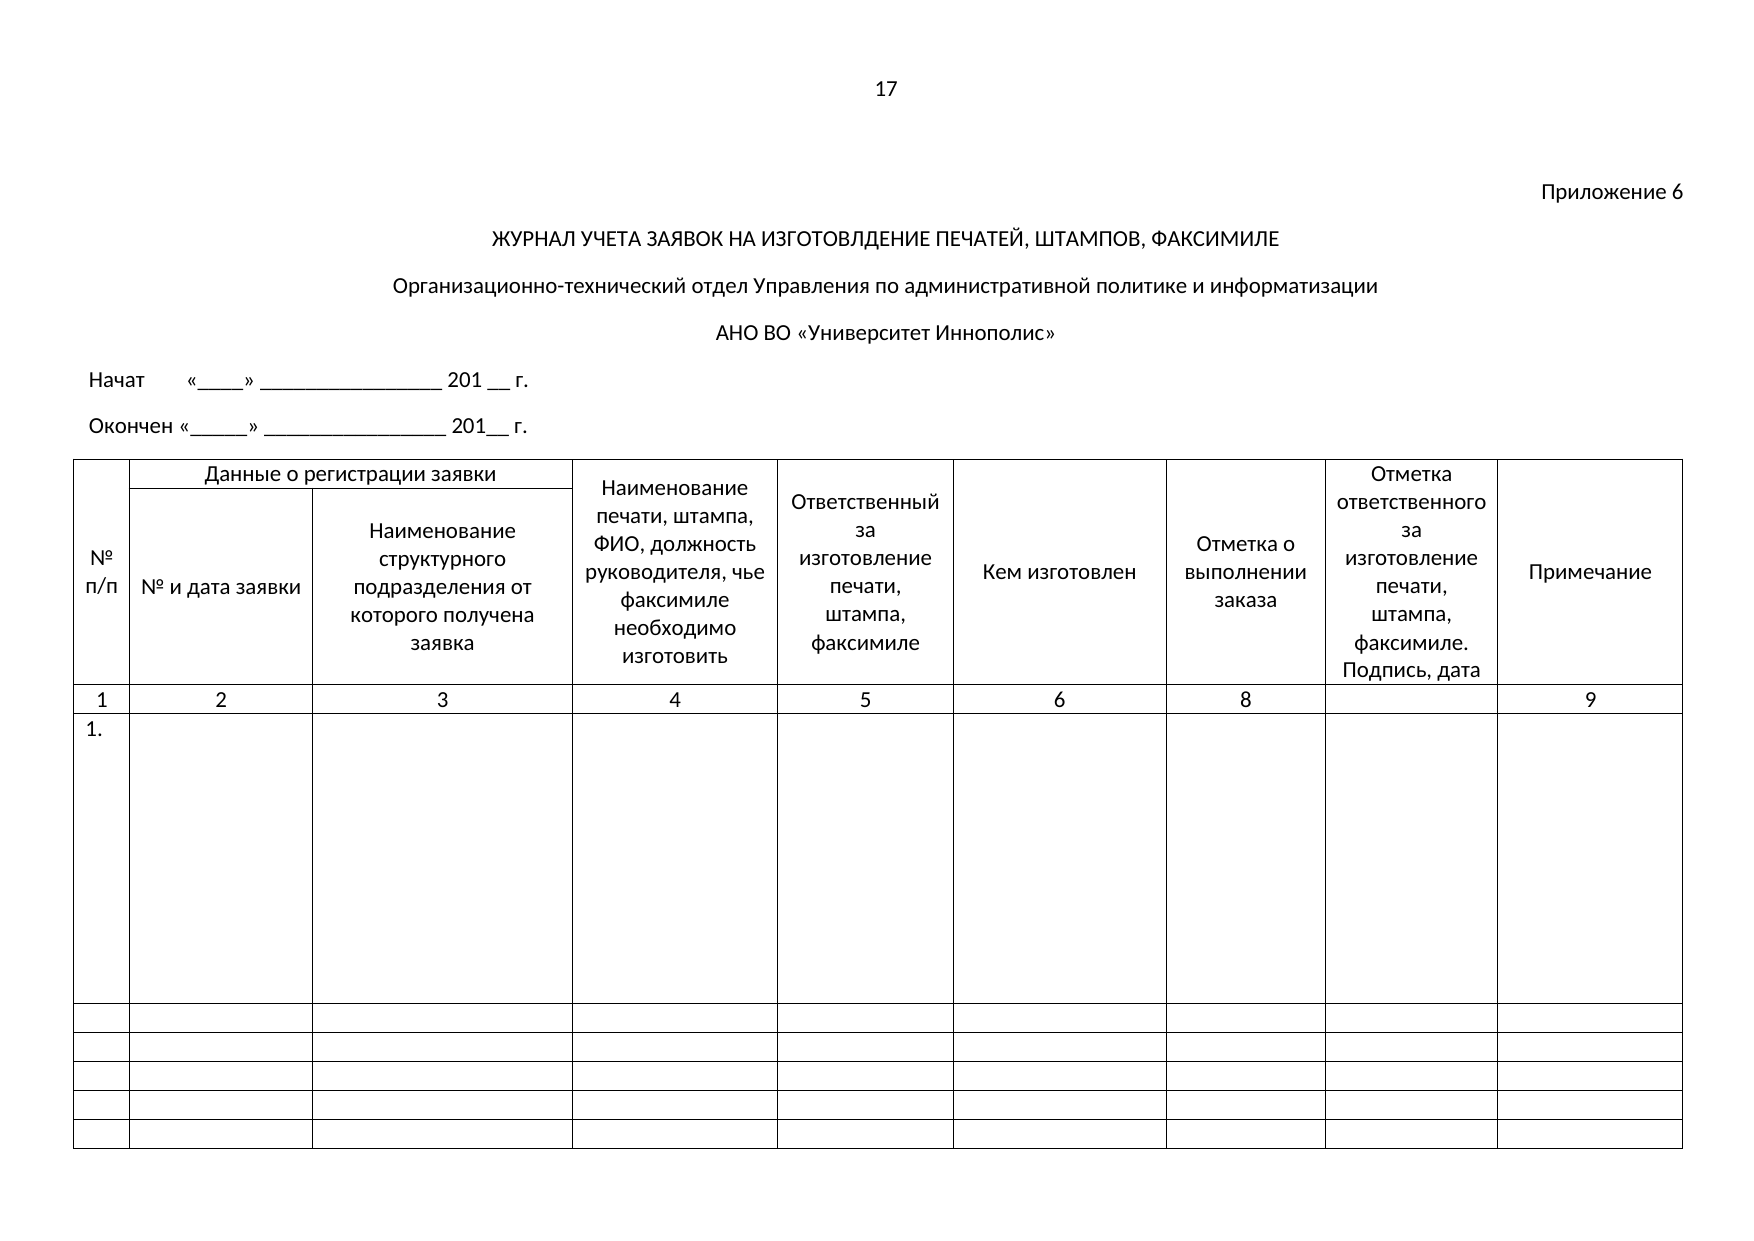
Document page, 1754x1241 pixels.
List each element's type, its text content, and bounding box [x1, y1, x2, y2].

table_cell [573, 1062, 777, 1090]
text Организационно-технический отдел Управления по административной политике и информатизации [89, 271, 1683, 299]
table_cell [778, 1120, 953, 1148]
table_cell [1326, 714, 1497, 1003]
table_cell [130, 1004, 312, 1032]
table_cell [313, 714, 572, 1003]
table_cell [130, 1062, 312, 1090]
table_cell [1498, 1062, 1682, 1090]
table_cell [1326, 1120, 1497, 1148]
table_cell [1326, 1062, 1497, 1090]
table_header Ответственный за изготовление печати, штампа, факсимиле [778, 460, 953, 684]
table_cell [313, 1004, 572, 1032]
text ЖУРНАЛ УЧЕТА ЗАЯВОК НА ИЗГОТОВЛДЕНИЕ ПЕЧАТЕЙ, ШТАМПОВ, ФАКСИМИЛЕ [89, 224, 1683, 252]
table_cell [1167, 714, 1325, 1003]
table_cell Наименование структурного подразделения от которого получена заявка [313, 489, 572, 684]
table_cell [74, 1004, 129, 1032]
table_cell [573, 714, 777, 1003]
table_header Кем изготовлен [954, 460, 1166, 684]
table_cell 4 [573, 685, 777, 713]
table_cell [1326, 1091, 1497, 1119]
table_cell 8 [1167, 685, 1325, 713]
table_cell [1326, 685, 1497, 713]
table_cell [313, 1120, 572, 1148]
table_cell [1167, 1120, 1325, 1148]
table_cell [778, 1062, 953, 1090]
table_cell [130, 1091, 312, 1119]
table_cell [130, 714, 312, 1003]
table_cell [74, 1033, 129, 1061]
text Приложение 6 [89, 177, 1683, 205]
table_cell 5 [778, 685, 953, 713]
table_cell [1498, 1033, 1682, 1061]
table_cell № и дата заявки [130, 489, 312, 684]
table_cell 1 [74, 685, 129, 713]
table_header Отметка ответственного за изготовление печати, штампа, факсимиле. Подпись, дата [1326, 460, 1497, 684]
table_cell [313, 1091, 572, 1119]
table_cell [573, 1004, 777, 1032]
table_cell [954, 1004, 1166, 1032]
table_cell 1. [74, 714, 129, 1003]
table_cell [1498, 1120, 1682, 1148]
table_cell [1326, 1033, 1497, 1061]
table_cell 2 [130, 685, 312, 713]
table_header Отметка о выполнении заказа [1167, 460, 1325, 684]
table_cell [1326, 1004, 1497, 1032]
table_cell [573, 1033, 777, 1061]
table_cell [74, 1062, 129, 1090]
text Окончен «_____» ________________ 201__ г. [89, 412, 1683, 439]
table_cell [954, 714, 1166, 1003]
table_cell [1498, 1091, 1682, 1119]
table_cell [954, 1091, 1166, 1119]
table_header Примечание [1498, 460, 1682, 684]
table_cell [778, 1091, 953, 1119]
table_cell 9 [1498, 685, 1682, 713]
table_cell [130, 1120, 312, 1148]
table_cell [1167, 1091, 1325, 1119]
table_cell [130, 1033, 312, 1061]
table_cell [573, 1120, 777, 1148]
table_header № п/п [74, 460, 129, 684]
table_cell [573, 1091, 777, 1119]
table_header Наименование печати, штампа, ФИО, должность руководителя, чье факсимиле необходимо изготовить [573, 460, 777, 684]
table_cell [778, 1033, 953, 1061]
table_header Данные о регистрации заявки [130, 460, 572, 487]
table_cell [74, 1120, 129, 1148]
table_cell [313, 1062, 572, 1090]
table_cell [1167, 1033, 1325, 1061]
table_cell [954, 1033, 1166, 1061]
table_cell [1167, 1062, 1325, 1090]
table_cell [778, 1004, 953, 1032]
table_cell [313, 1033, 572, 1061]
table_cell [954, 1120, 1166, 1148]
table_cell [1498, 714, 1682, 1003]
text Начат «____» ________________ 201 __ г. [89, 365, 1683, 393]
table_cell [1498, 1004, 1682, 1032]
table_cell [954, 1062, 1166, 1090]
table_cell [778, 714, 953, 1003]
table_cell 3 [313, 685, 572, 713]
text АНО ВО «Университет Иннополис» [89, 318, 1683, 346]
table_cell 6 [954, 685, 1166, 713]
table_cell [74, 1091, 129, 1119]
table_cell [1167, 1004, 1325, 1032]
